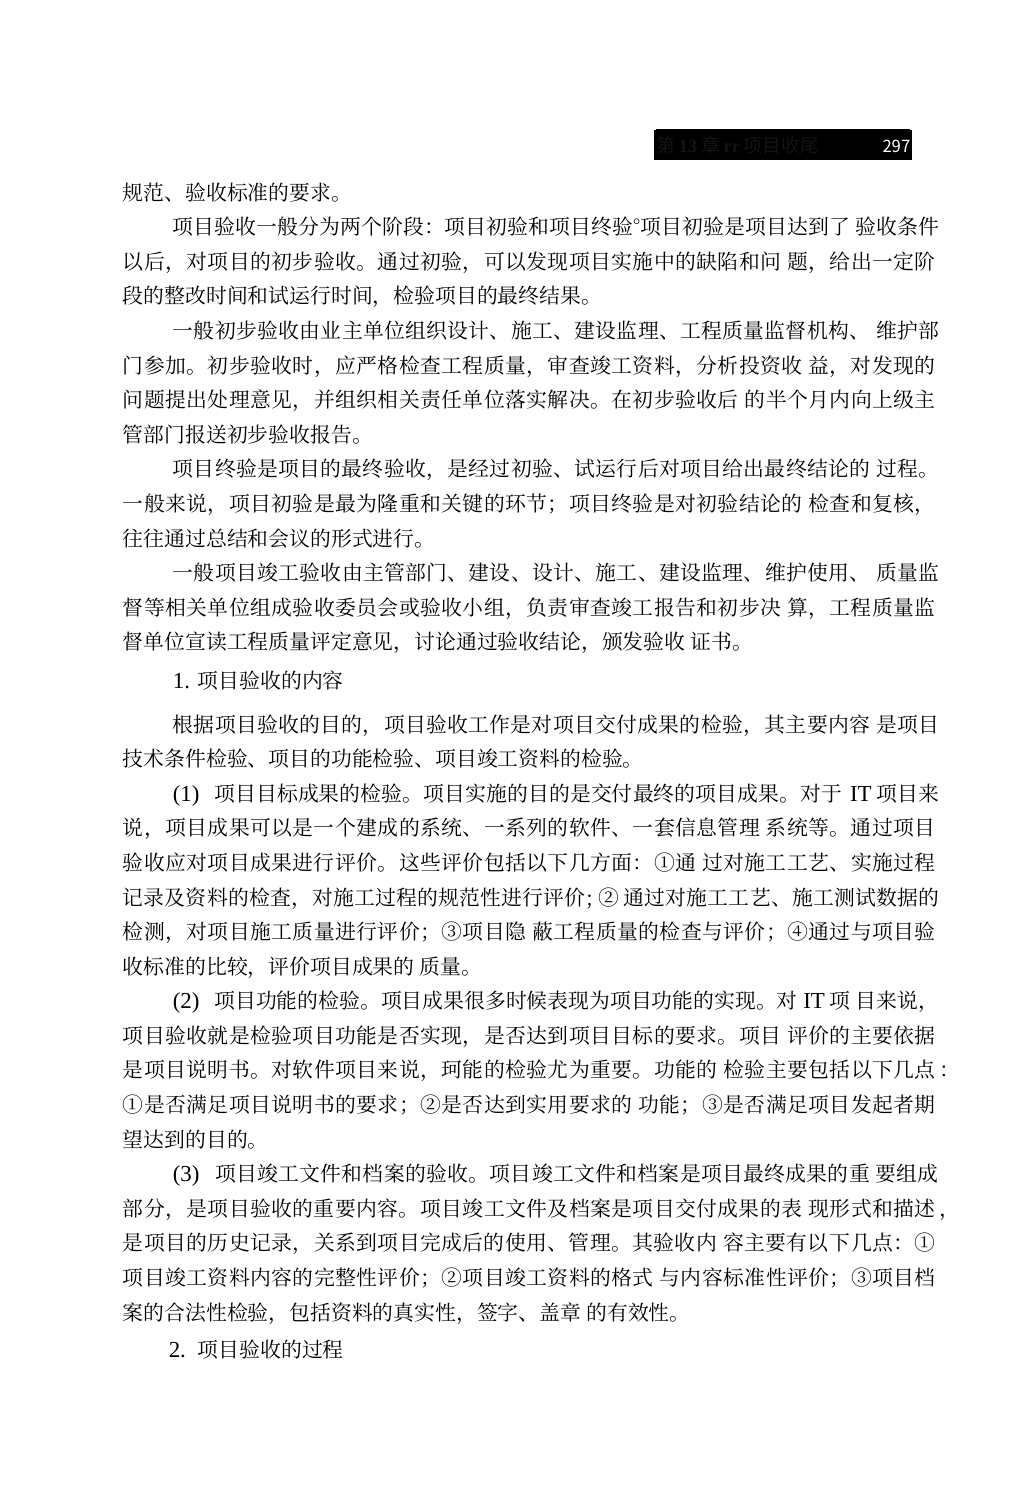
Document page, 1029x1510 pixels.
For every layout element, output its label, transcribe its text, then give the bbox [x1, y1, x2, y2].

list 项目功能的检验。项目成果很多时候表现为项目功能的实现。对IT项 目来说，项目验收就是检验项目功能是否实现，是否达到项目目标的要求。项目 评价的主要依据是项目说明书。对软件项目来说，珂能的检验尤为重要。功能的 检验主要包括以下几点：①是否满足项目说明书的要求；②是否达到实用要求的 功能；③是否满足项目发起者期望达到的目的。 [123, 981, 939, 1154]
list 项目验收的过程 [123, 1333, 939, 1363]
text 根据项目验收的目的，项目验收工作是对项目交付成果的检验，其主要内容 是项目技术条件检验、项目的功能检验、项目竣工资料的检验。 [123, 704, 939, 773]
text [123, 173, 939, 207]
list 项目目标成果的检验。项目实施的目的是交付最终的项目成果。对于 IT项目来说，项目成果可以是一个建成的系统、一系列的软件、一套信息管理 系统等。通过项目验收应对项目成果进行评价。这些评价包括以下几方面：①通 过对施工工艺、实施过程记录及资料的检査，对施工过程的规范性进行评价; ②通过对施工工艺、施工测试数据的检测，对项目施工质量进行评价；③项目隐 蔽工程质量的检查与评价；④通过与项目验收标准的比较，评价项目成果的 质量。 [123, 773, 939, 981]
text 一般初步验收由业主单位组织设计、施工、建设监理、工程质量监督机构、 维护部门参加。初步验收时，应严格检查工程质量，审查竣工资料，分析投资收 益，对发现的问题提出处理意见，并组织相关责任单位落实解决。在初步验收后 的半个月内向上级主管部门报送初步验收报告。 [123, 311, 939, 449]
list 项目验收的内容 [123, 665, 939, 695]
text 项目验收一般分为两个阶段：项目初验和项目终验°项目初验是项目达到了 验收条件以后，对项目的初步验收。通过初验，可以发现项目实施中的缺陷和问 题，给出一定阶段的整改时间和试运行时间，检验项目的最终结果。 [123, 207, 939, 311]
text 项目终验是项目的最终验收，是经过初验、试运行后对项目给出最终结论的 过程。一般来说，项目初验是最为隆重和关键的环节；项目终验是对初验结论的 检查和复核，往往通过总结和会议的形式进行。 [123, 449, 939, 553]
text 一般项目竣工验收由主管部门、建设、设计、施工、建设监理、维护使用、 质量监督等相关单位组成验收委员会或验收小组，负责审查竣工报告和初步决 算，工程质量监督单位宣读工程质量评定意见，讨论通过验收结论，颁发验收 证书。 [123, 553, 939, 657]
list 项目竣工文件和档案的验收。项目竣工文件和档案是项目最终成果的重 要组成部分，是项目验收的重要内容。项目竣工文件及档案是项目交付成果的表 现形式和描述，是项目的历史记录，关系到项目完成后的使用、管理。其验收内 容主要有以下几点：①项目竣工资料内容的完整性评价；②项目竣工资料的格式 与内容标准性评价；③项目档案的合法性检验，包括资料的真实性，签字、盖章 的有效性。 [123, 1154, 939, 1327]
